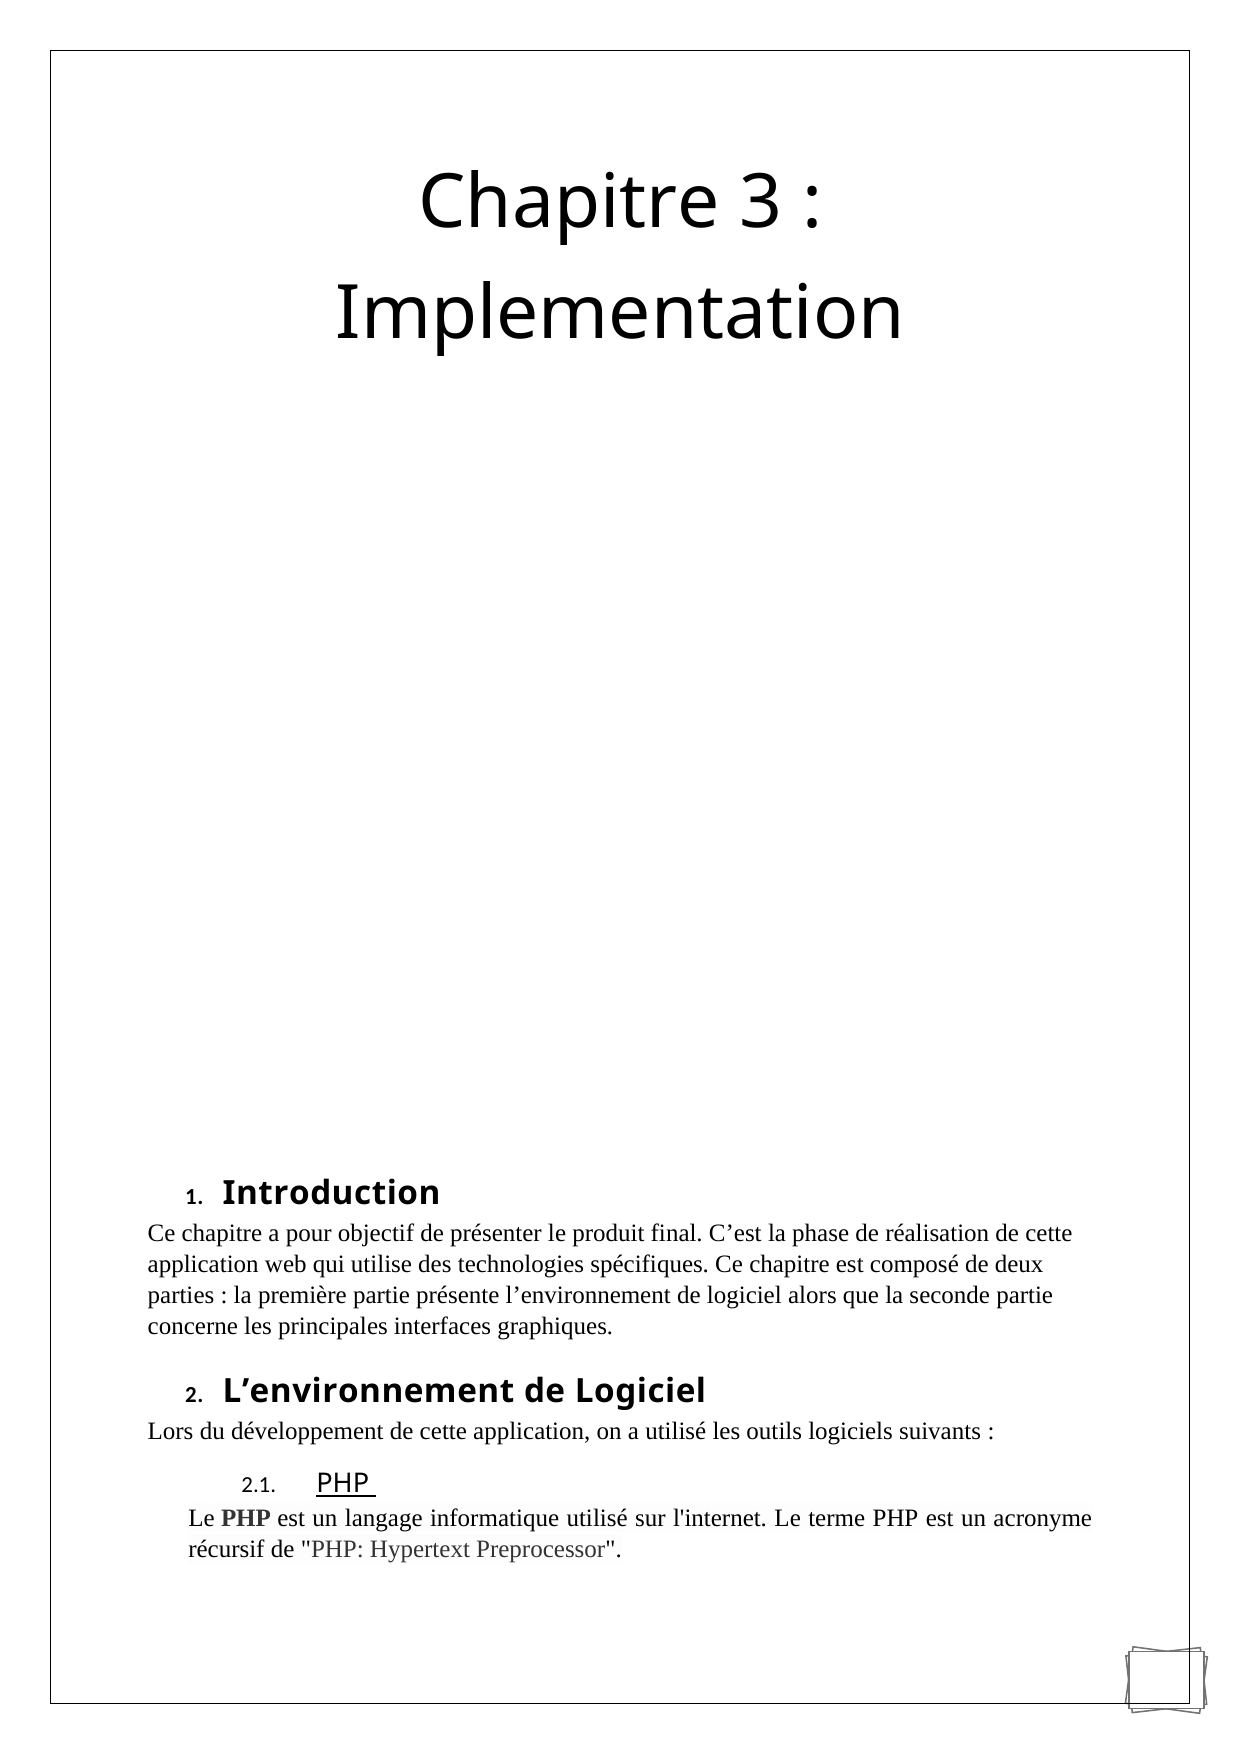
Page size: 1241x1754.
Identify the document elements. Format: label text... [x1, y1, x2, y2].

text Ce chapitre a pour objectif de présenter le produit final. C’est la phase de réalisation de cette application web qui utilise des technologies spécifiques. Ce chapitre est composé de deux parties : la première partie présente l’environnement de logiciel alors que la seconde partie concerne les principales interfaces graphiques. [147, 1218, 1093, 1339]
subtitle Chapitre 3 : Implementation [147, 147, 1093, 360]
text Lors du développement de cette application, on a utilisé les outils logiciels suivants : [147, 1416, 1093, 1444]
subtitle PHP [241, 1463, 1093, 1500]
subtitle L’environnement de Logiciel [185, 1367, 1093, 1412]
list Le PHP est un langage informatique utilisé sur l'internet. Le terme PHP est un acronyme récursif de "PHP: Hypertext Preprocessor". [188, 1503, 1093, 1563]
subtitle Introduction [185, 1169, 1093, 1214]
